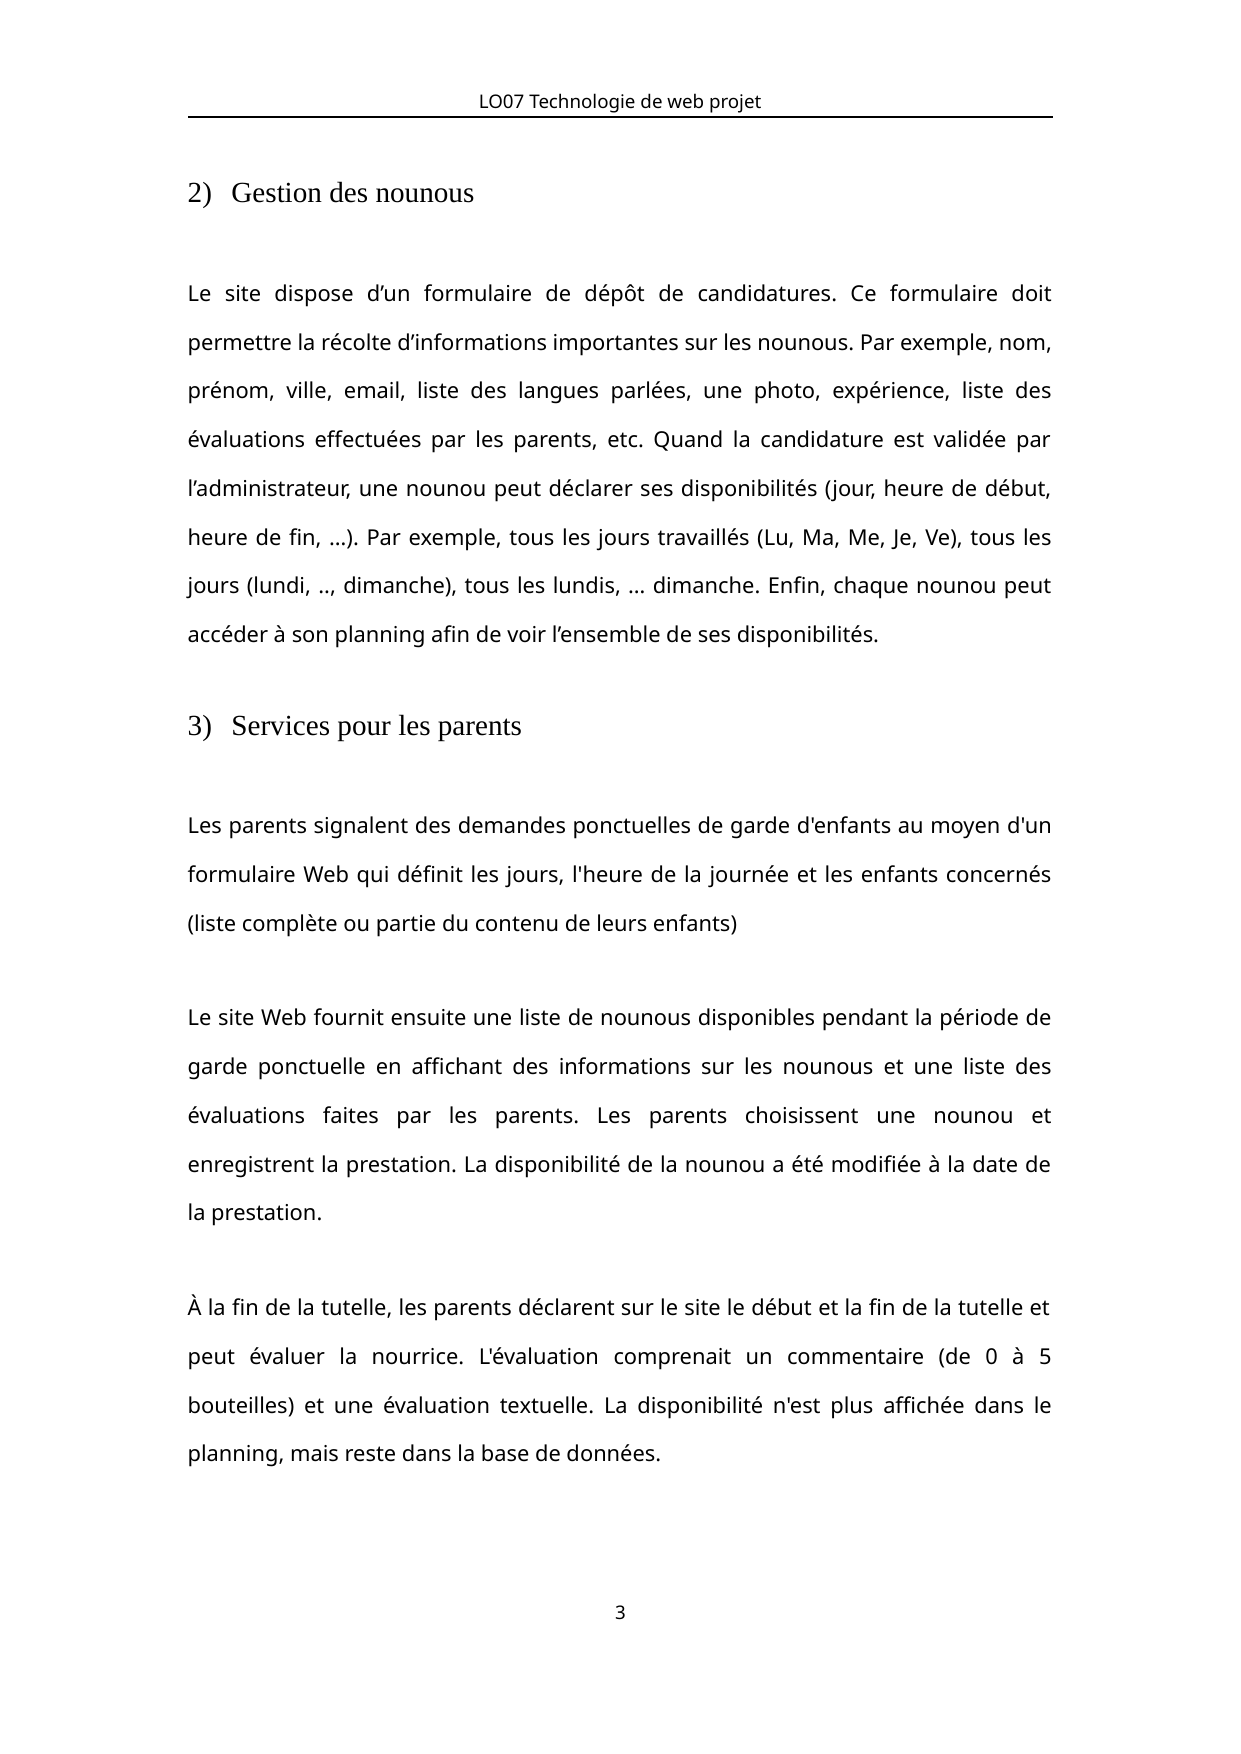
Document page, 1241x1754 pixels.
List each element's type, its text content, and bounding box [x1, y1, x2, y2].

subtitle Services pour les parents [187, 692, 1053, 757]
text Le site dispose d’un formulaire de dépôt de candidatures. Ce formulaire doit permettre la récolte d’informations importantes sur les nounous. Par exemple, nom, prénom, ville, email, liste des langues parlées, une photo, expérience, liste des évaluations effectuées par les parents, etc. Quand la candidature est validée par l’administrateur, une nounou peut déclarer ses disponibilités (jour, heure de début, heure de fin, …). Par exemple, tous les jours travaillés (Lu, Ma, Me, Je, Ve), tous les jours (lundi, .., dimanche), tous les lundis, … dimanche. Enfin, chaque nounou peut accéder à son planning afin de voir l’ensemble de ses disponibilités. [187, 276, 1053, 650]
text Le site Web fournit ensuite une liste de nounous disponibles pendant la période de garde ponctuelle en affichant des informations sur les nounous et une liste des évaluations faites par les parents. Les parents choisissent une nounou et enregistrent la prestation. La disponibilité de la nounou a été modifiée à la date de la prestation. [187, 1001, 1053, 1228]
text Les parents signalent des demandes ponctuelles de garde d'enfants au moyen d'un formulaire Web qui définit les jours, l'heure de la journée et les enfants concernés (liste complète ou partie du contenu de leurs enfants) [187, 809, 1053, 939]
subtitle Gestion des nounous [187, 160, 1053, 225]
text À la fin de la tutelle, les parents déclarent sur le site le début et la fin de la tutelle et peut évaluer la nourrice. L'évaluation comprenait un commentaire (de 0 à 5 bouteilles) et une évaluation textuelle. La disponibilité n'est plus affichée dans le planning, mais reste dans la base de données. [187, 1291, 1053, 1469]
